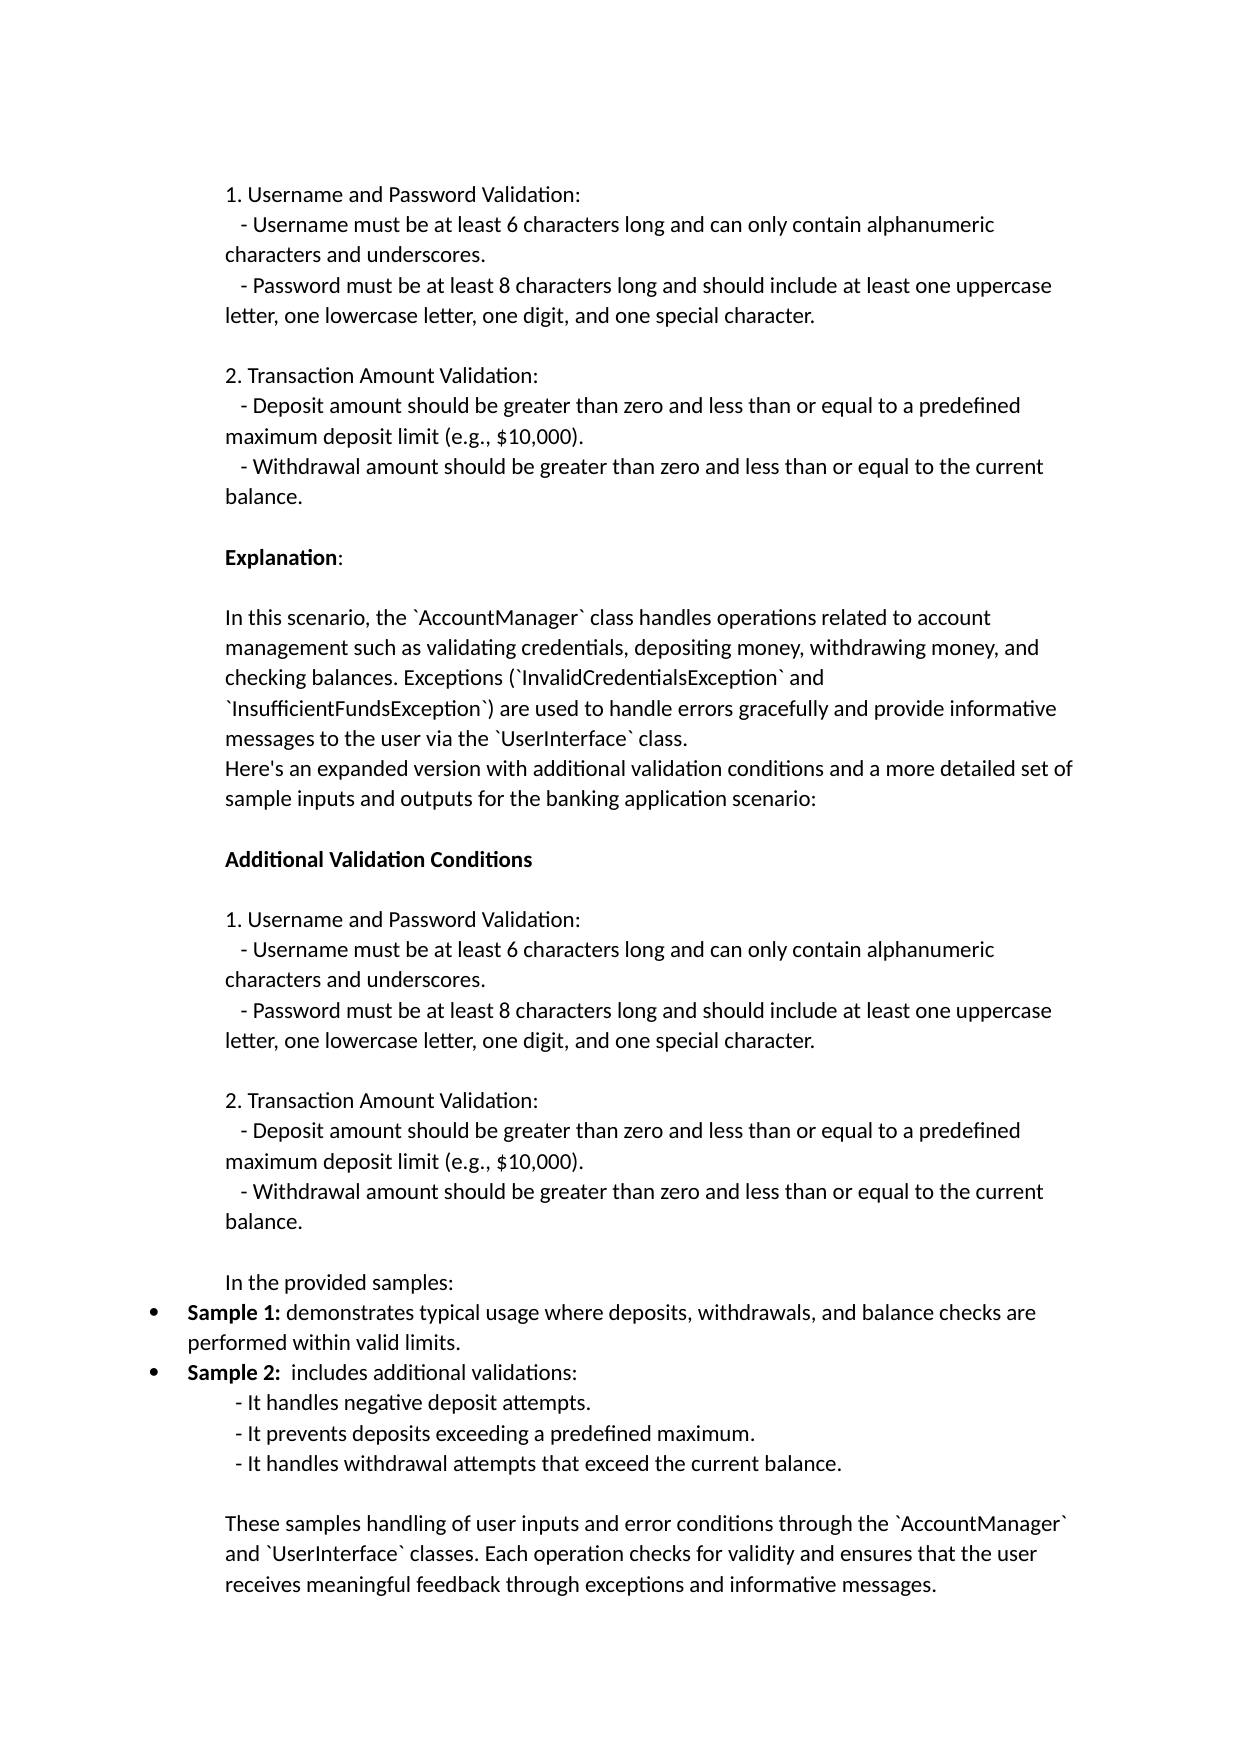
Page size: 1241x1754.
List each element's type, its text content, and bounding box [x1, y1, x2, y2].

list 1. Username and Password Validation: [225, 905, 1090, 933]
list - Withdrawal amount should be greater than zero and less than or equal to the current balance. [225, 1177, 1090, 1235]
list - It handles withdrawal attempts that exceed the current balance. [225, 1449, 1090, 1477]
list - Withdrawal amount should be greater than zero and less than or equal to the current balance. [225, 452, 1090, 510]
list 2. Transaction Amount Validation: [225, 361, 1090, 389]
list Sample 2: includes additional validations: [150, 1358, 1090, 1386]
list - It prevents deposits exceeding a predefined maximum. [225, 1419, 1090, 1447]
list These samples handling of user inputs and error conditions through the `AccountManager` and `UserInterface` classes. Each operation checks for validity and ensures that the user receives meaningful feedback through exceptions and informative messages. [225, 1509, 1090, 1598]
list In this scenario, the `AccountManager` class handles operations related to account management such as validating credentials, depositing money, withdrawing money, and checking balances. Exceptions (`InvalidCredentialsException` and `InsufficientFundsException`) are used to handle errors gracefully and provide informative messages to the user via the `UserInterface` class. [225, 603, 1090, 752]
list - It handles negative deposit attempts. [225, 1388, 1090, 1417]
list - Username must be at least 6 characters long and can only contain alphanumeric characters and underscores. [225, 210, 1090, 269]
list 1. Username and Password Validation: [225, 180, 1090, 208]
list - Deposit amount should be greater than zero and less than or equal to a predefined maximum deposit limit (e.g., $10,000). [225, 392, 1090, 450]
list - Password must be at least 8 characters long and should include at least one uppercase letter, one lowercase letter, one digit, and one special character. [225, 996, 1090, 1054]
list - Deposit amount should be greater than zero and less than or equal to a predefined maximum deposit limit (e.g., $10,000). [225, 1117, 1090, 1175]
list Explanation: [225, 543, 1090, 571]
list In the provided samples: [225, 1268, 1090, 1296]
list Additional Validation Conditions [225, 845, 1090, 873]
list - Password must be at least 8 characters long and should include at least one uppercase letter, one lowercase letter, one digit, and one special character. [225, 271, 1090, 329]
list Sample 1: demonstrates typical usage where deposits, withdrawals, and balance checks are performed within valid limits. [150, 1298, 1090, 1356]
list - Username must be at least 6 characters long and can only contain alphanumeric characters and underscores. [225, 935, 1090, 994]
list 2. Transaction Amount Validation: [225, 1086, 1090, 1114]
list Here's an expanded version with additional validation conditions and a more detailed set of sample inputs and outputs for the banking application scenario: [225, 754, 1090, 812]
